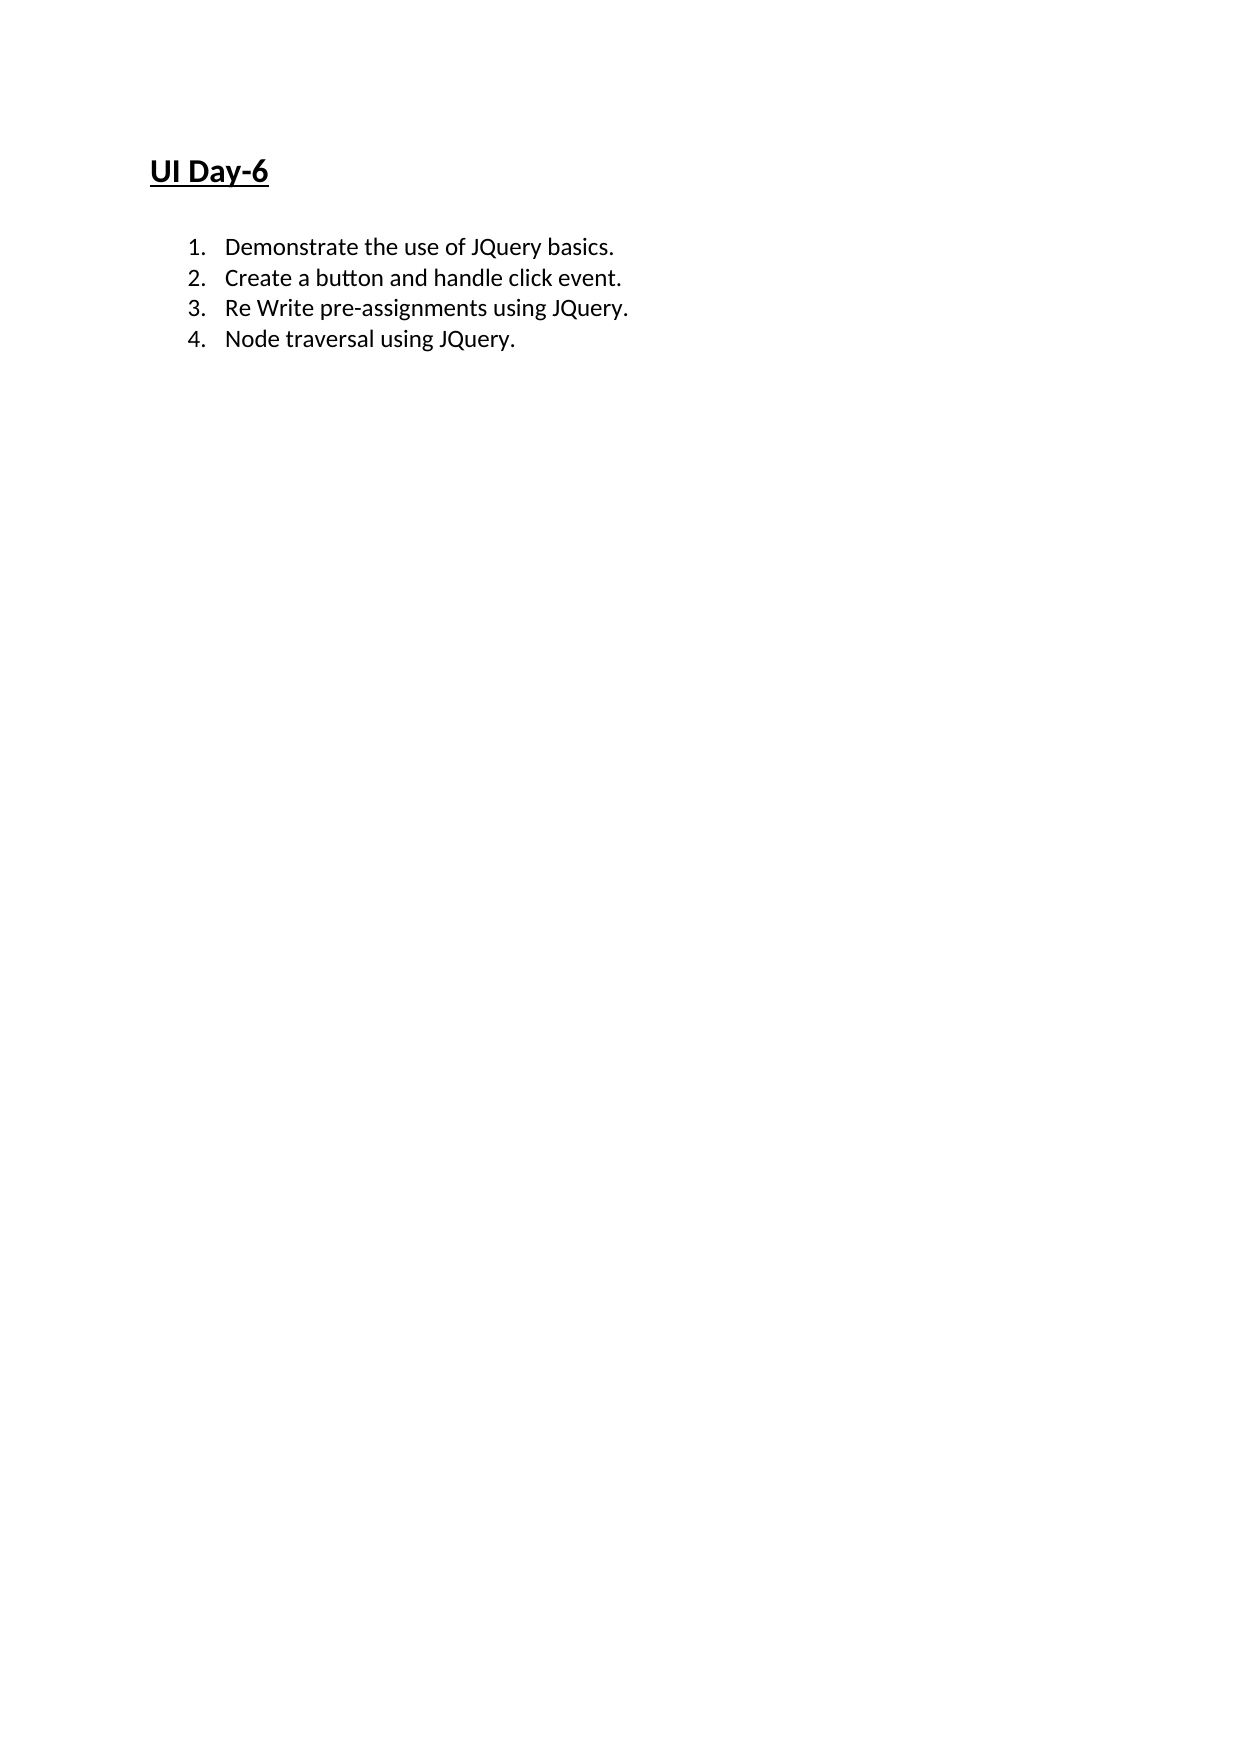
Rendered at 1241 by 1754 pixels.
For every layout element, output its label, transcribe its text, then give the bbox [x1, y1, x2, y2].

list Node traversal using JQuery. [187, 323, 1090, 353]
list Demonstrate the use of JQuery basics. [187, 231, 1090, 262]
list Re Write pre-assignments using JQuery. [187, 292, 1090, 323]
text UI Day-6 [150, 150, 1090, 191]
list Create a button and handle click event. [187, 262, 1090, 292]
